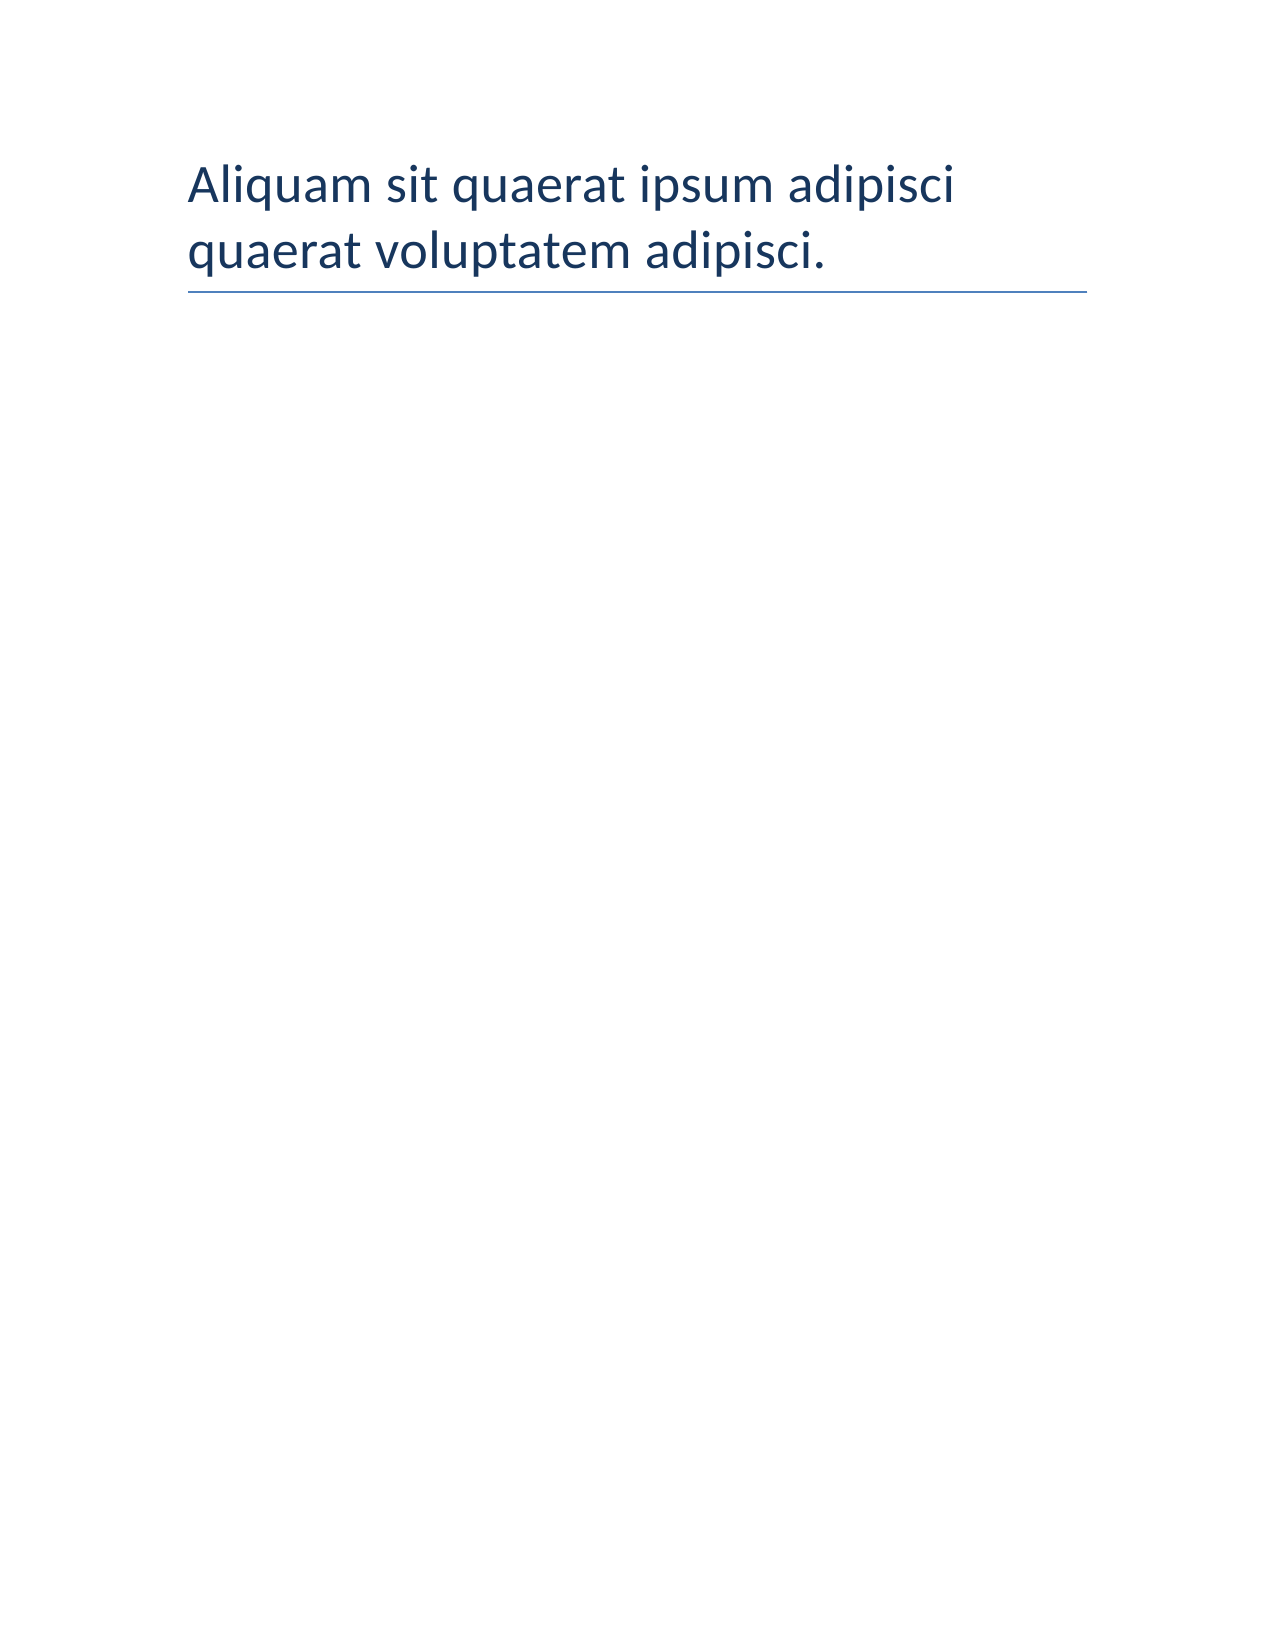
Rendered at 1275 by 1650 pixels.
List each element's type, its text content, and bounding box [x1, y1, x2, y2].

title Aliquam sit quaerat ipsum adipisci quaerat voluptatem adipisci. [187, 150, 1087, 293]
